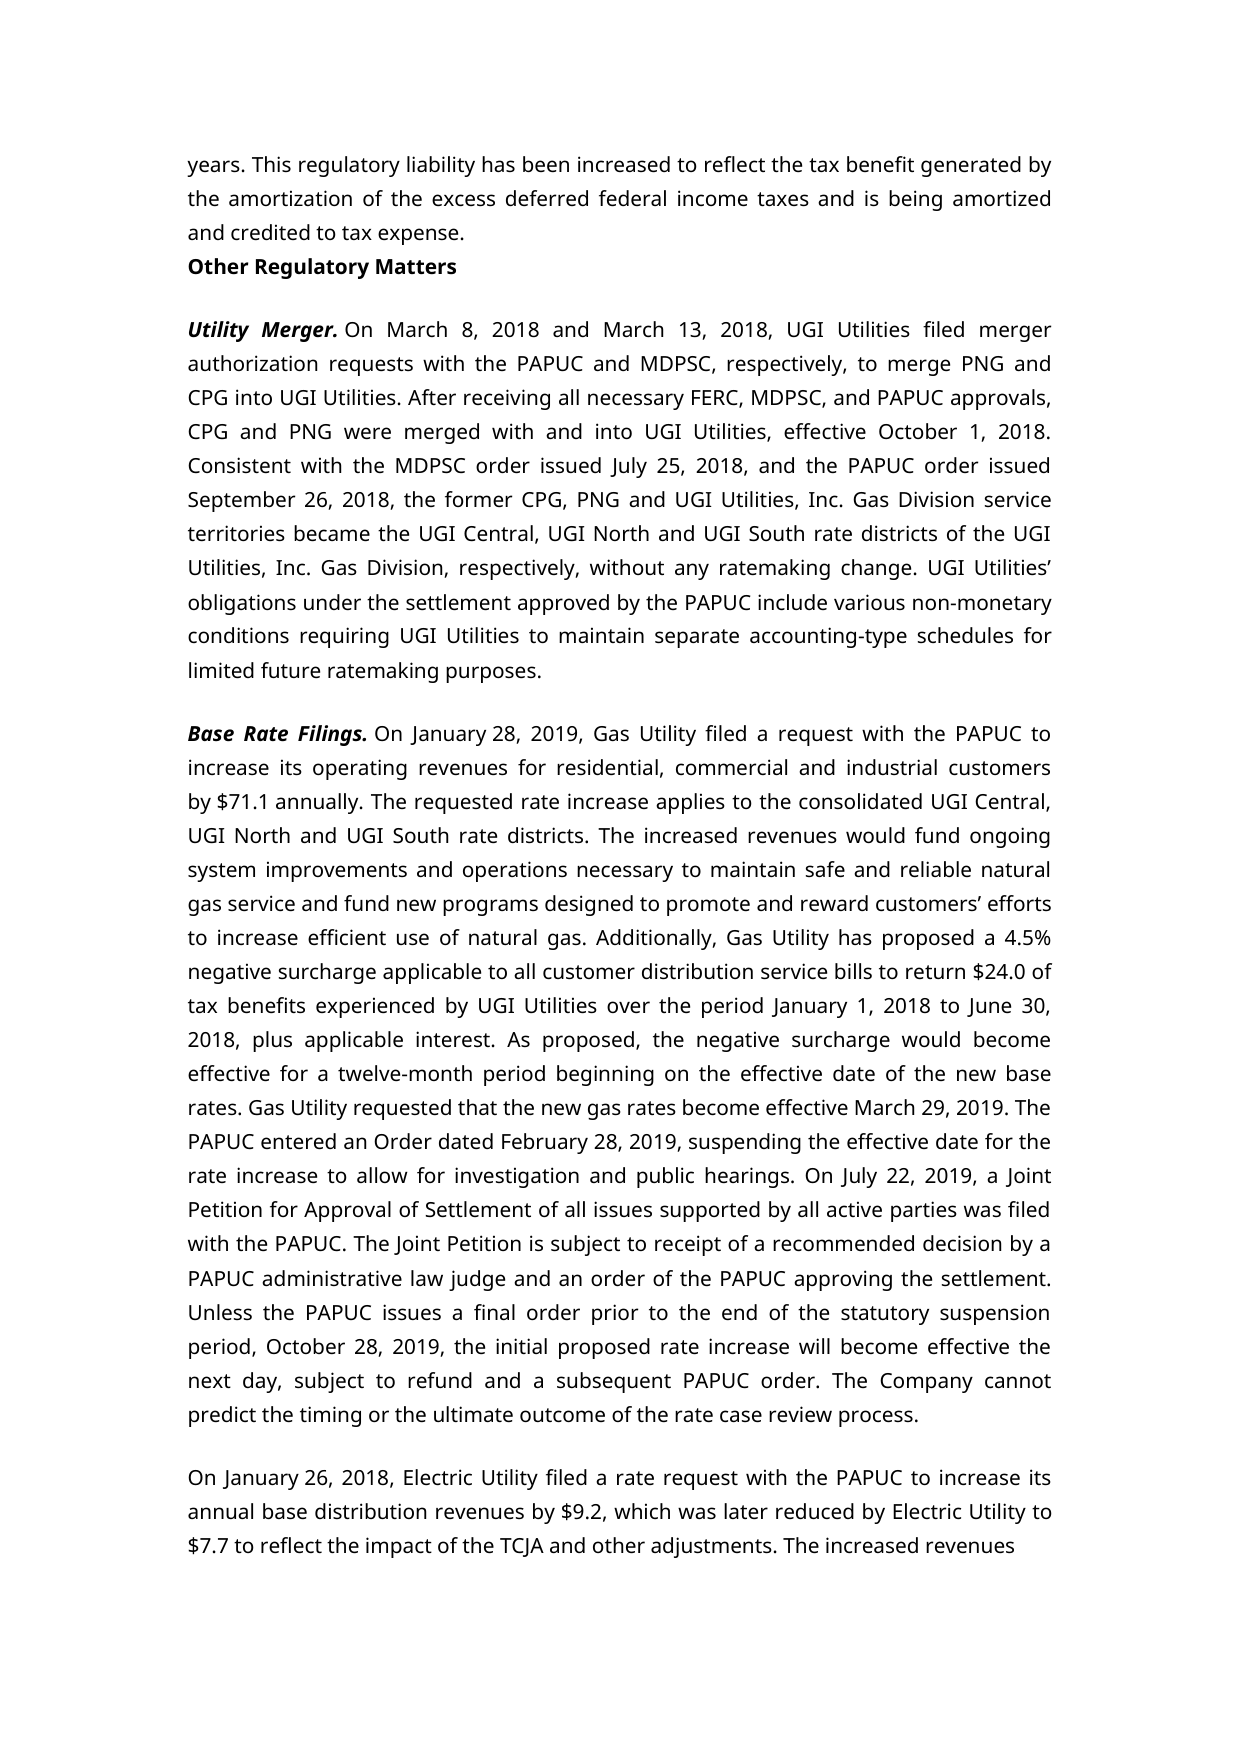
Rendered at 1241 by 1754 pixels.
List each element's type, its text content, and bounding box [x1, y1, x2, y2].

text Other Regulatory Matters [187, 252, 1053, 281]
text On January 26, 2018, Electric Utility filed a rate request with the PAPUC to increase its annual base distribution revenues by $9.2, which was later reduced by Electric Utility to $7.7 to reflect the impact of the TCJA and other adjustments. The increased revenues [187, 1463, 1053, 1559]
text Utility Merger. On March 8, 2018 and March 13, 2018, UGI Utilities filed merger authorization requests with the PAPUC and MDPSC, respectively, to merge PNG and CPG into UGI Utilities. After receiving all necessary FERC, MDPSC, and PAPUC approvals, CPG and PNG were merged with and into UGI Utilities, effective October 1, 2018. Consistent with the MDPSC order issued July 25, 2018, and the PAPUC order issued September 26, 2018, the former CPG, PNG and UGI Utilities, Inc. Gas Division service territories became the UGI Central, UGI North and UGI South rate districts of the UGI Utilities, Inc. Gas Division, respectively, without any ratemaking change. UGI Utilities’ obligations under the settlement approved by the PAPUC include various non-monetary conditions requiring UGI Utilities to maintain separate accounting-type schedules for limited future ratemaking purposes. [187, 315, 1053, 684]
text Base Rate Filings. On January 28, 2019, Gas Utility filed a request with the PAPUC to increase its operating revenues for residential, commercial and industrial customers by $71.1 annually. The requested rate increase applies to the consolidated UGI Central, UGI North and UGI South rate districts. The increased revenues would fund ongoing system improvements and operations necessary to maintain safe and reliable natural gas service and fund new programs designed to promote and reward customers’ efforts to increase efficient use of natural gas. Additionally, Gas Utility has proposed a 4.5% negative surcharge applicable to all customer distribution service bills to return $24.0 of tax benefits experienced by UGI Utilities over the period January 1, 2018 to June 30, 2018, plus applicable interest. As proposed, the negative surcharge would become effective for a twelve-month period beginning on the effective date of the new base rates. Gas Utility requested that the new gas rates become effective March 29, 2019. The PAPUC entered an Order dated February 28, 2019, suspending the effective date for the rate increase to allow for investigation and public hearings. On July 22, 2019, a Joint Petition for Approval of Settlement of all issues supported by all active parties was filed with the PAPUC. The Joint Petition is subject to receipt of a recommended decision by a PAPUC administrative law judge and an order of the PAPUC approving the settlement. Unless the PAPUC issues a final order prior to the end of the statutory suspension period, October 28, 2019, the initial proposed rate increase will become effective the next day, subject to refund and a subsequent PAPUC order. The Company cannot predict the timing or the ultimate outcome of the rate case review process. [187, 719, 1053, 1428]
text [187, 150, 1053, 247]
